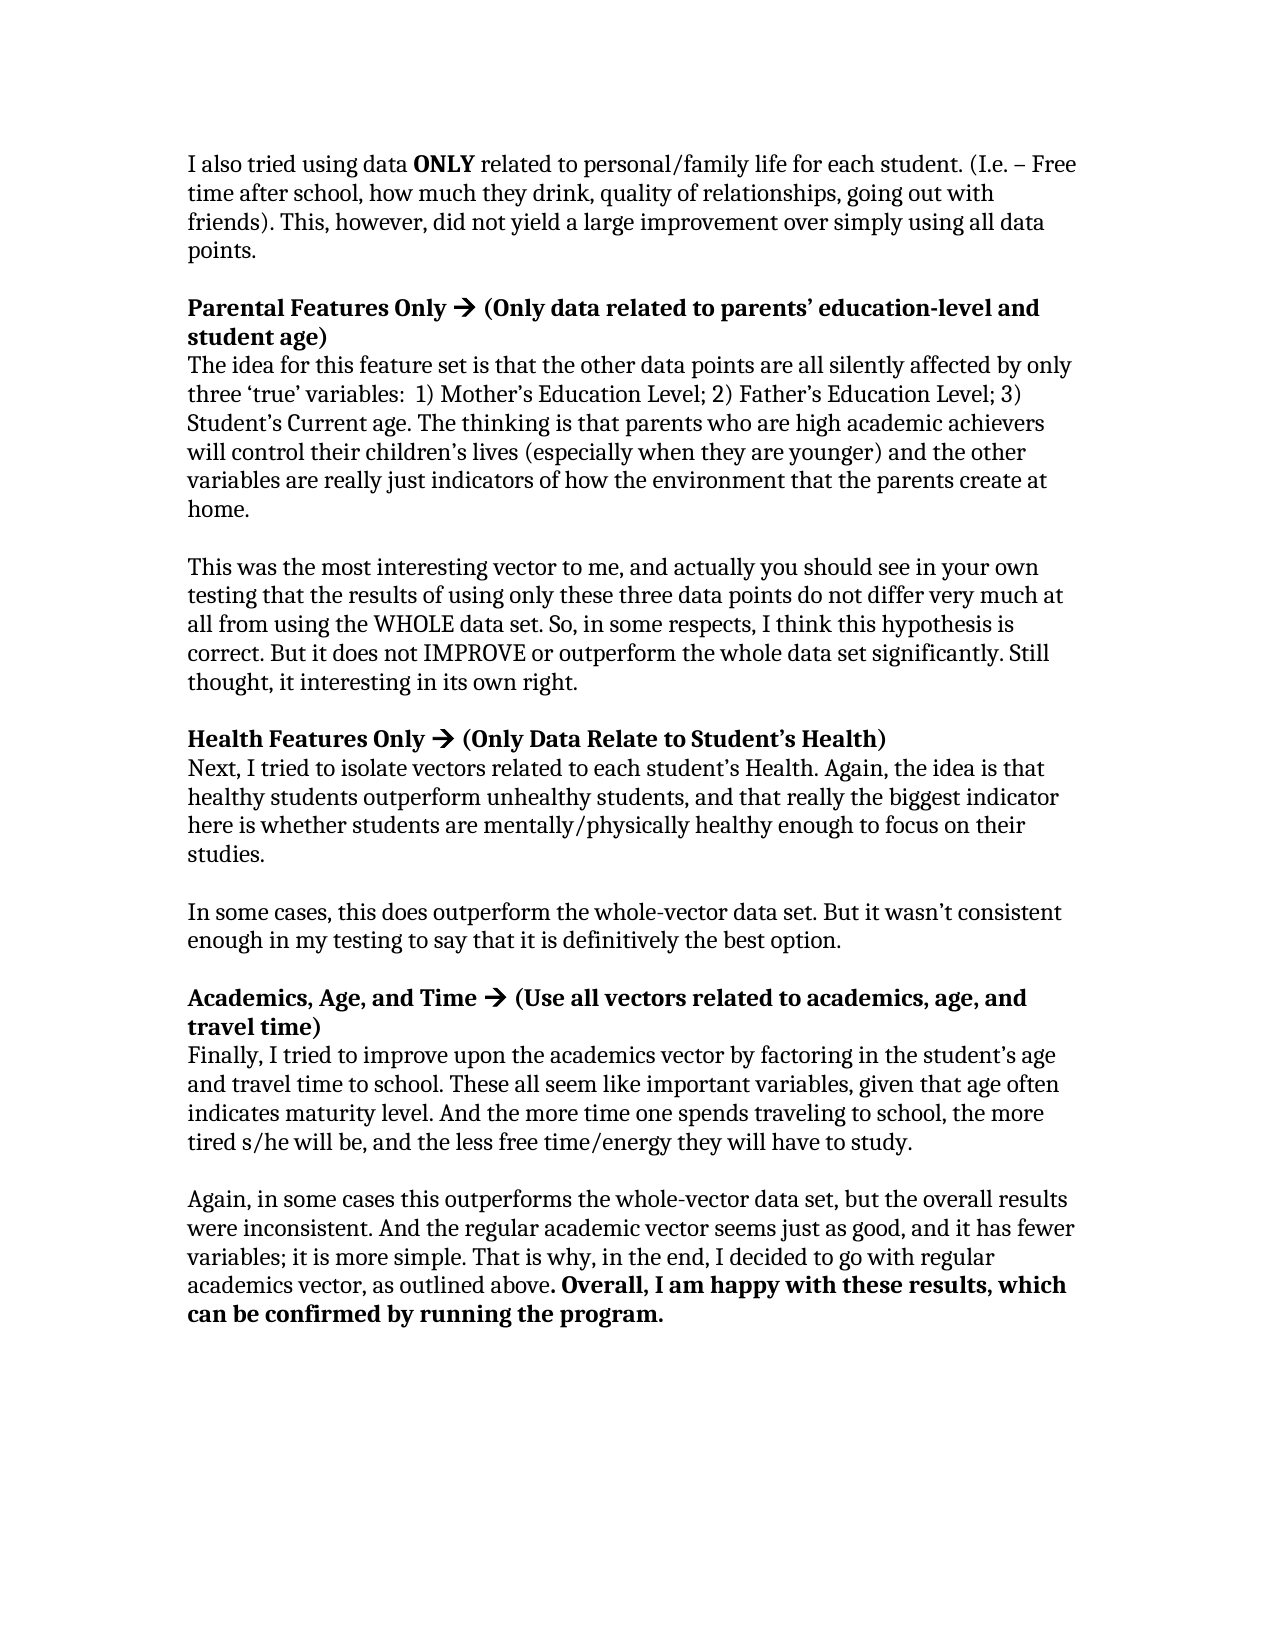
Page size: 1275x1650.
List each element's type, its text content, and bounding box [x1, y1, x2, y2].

text Parental Features Only (Only data related to parents’ education-level and student age) [187, 294, 1087, 351]
text Again, in some cases this outperforms the whole-vector data set, but the overall results were inconsistent. And the regular academic vector seems just as good, and it has fewer variables; it is more simple. That is why, in the end, I decided to go with regular academics vector, as outlined above. Overall, I am happy with these results, which can be confirmed by running the program. [187, 1185, 1087, 1329]
text Academics, Age, and Time (Use all vectors related to academics, age, and travel time) [187, 984, 1087, 1041]
text Next, I tried to isolate vectors related to each student’s Health. Again, the idea is that healthy students outperform unhealthy students, and that really the biggest indicator here is whether students are mentally/physically healthy enough to focus on their studies. [187, 754, 1087, 869]
text I also tried using data ONLY related to personal/family life for each student. (I.e. – Free time after school, how much they drink, quality of relationships, going out with friends). This, however, did not yield a large improvement over simply using all data points. [187, 150, 1087, 265]
text Finally, I tried to improve upon the academics vector by factoring in the student’s age and travel time to school. These all seem like important variables, given that age often indicates maturity level. And the more time one spends traveling to school, the more tired s/he will be, and the less free time/energy they will have to study. [187, 1041, 1087, 1156]
text Health Features Only (Only Data Relate to Student’s Health) [187, 725, 1087, 754]
text In some cases, this does outperform the whole-vector data set. But it wasn’t consistent enough in my testing to say that it is definitively the best option. [187, 897, 1087, 955]
text The idea for this feature set is that the other data points are all silently affected by only three ‘true’ variables: 1) Mother’s Education Level; 2) Father’s Education Level; 3) Student’s Current age. The thinking is that parents who are high academic achievers will control their children’s lives (especially when they are younger) and the other variables are really just indicators of how the environment that the parents create at home. [187, 351, 1087, 524]
text This was the most interesting vector to me, and actually you should see in your own testing that the results of using only these three data points do not differ very much at all from using the WHOLE data set. So, in some respects, I think this hypothesis is correct. But it does not IMPROVE or outperform the whole data set significantly. Still thought, it interesting in its own right. [187, 552, 1087, 696]
